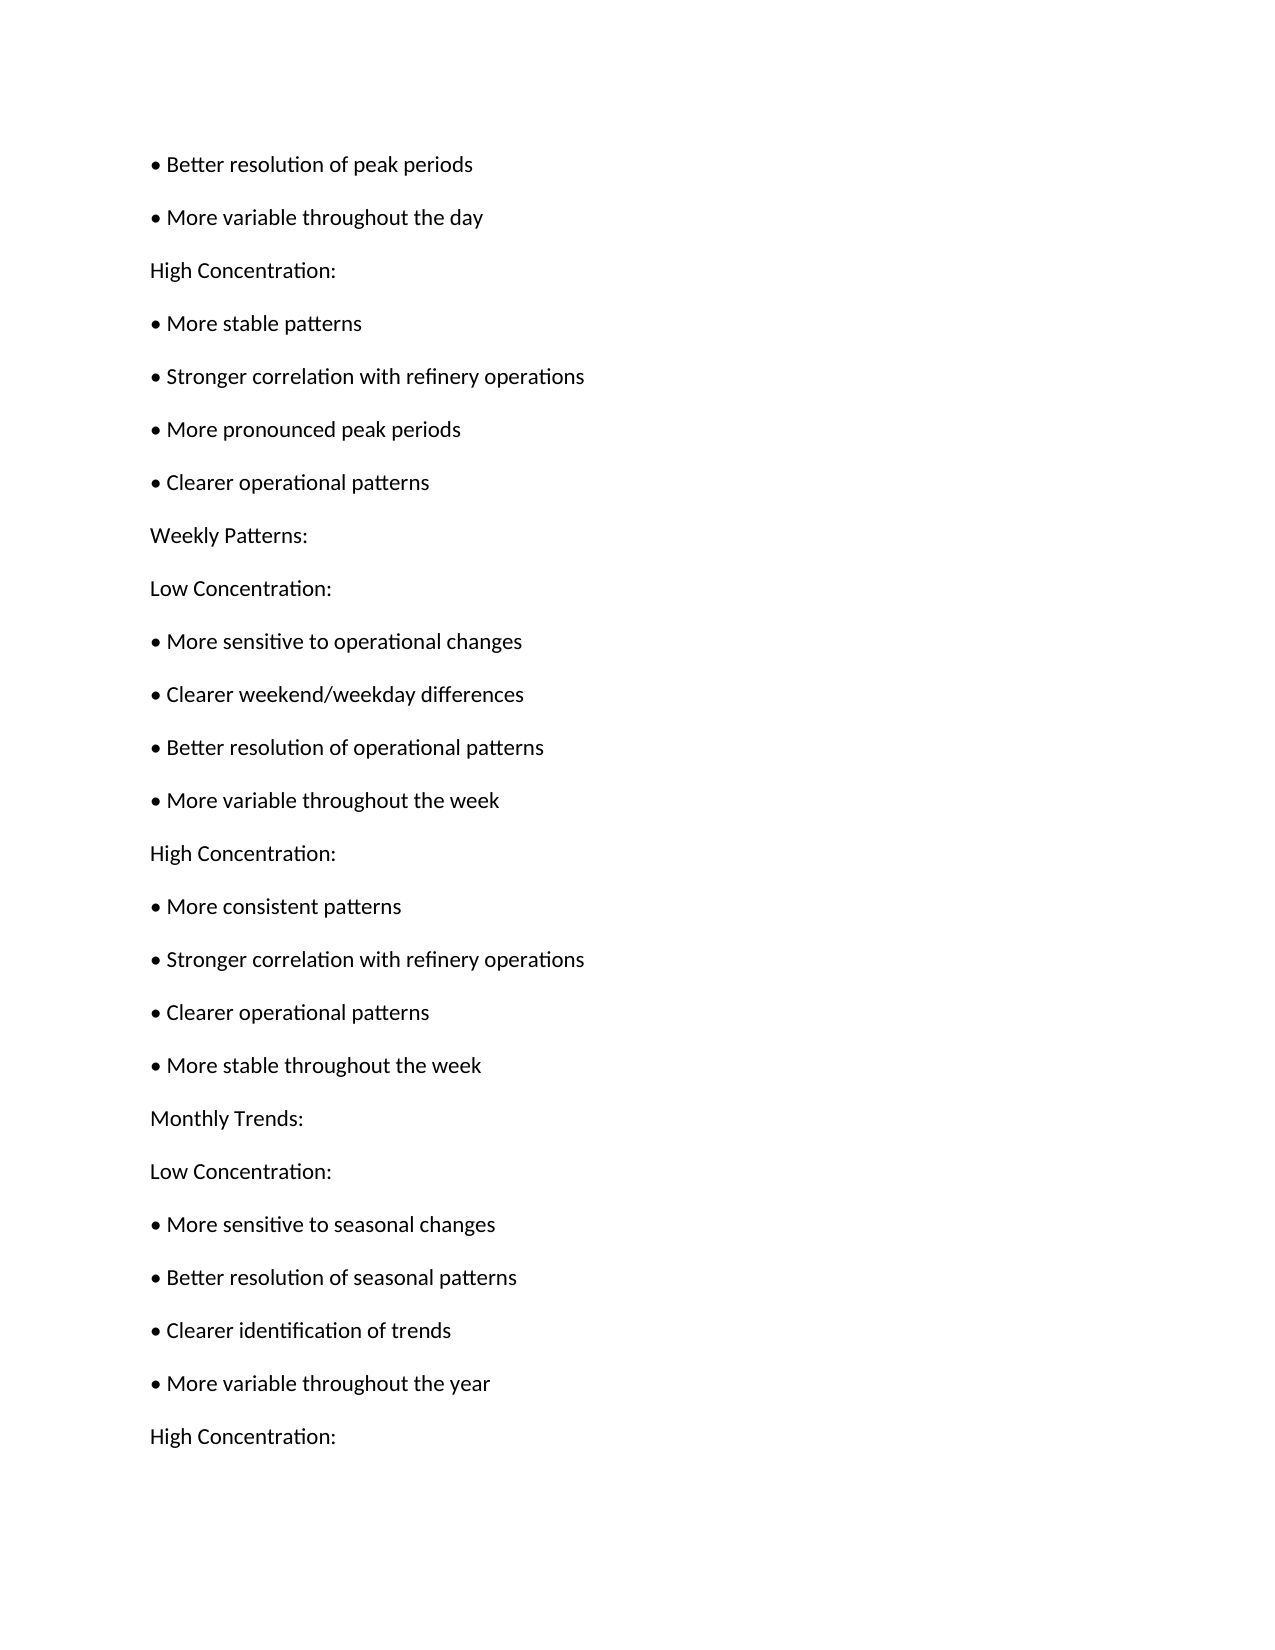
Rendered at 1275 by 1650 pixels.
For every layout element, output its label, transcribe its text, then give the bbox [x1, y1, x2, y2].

text • Clearer operational patterns [150, 468, 1125, 496]
text • Stronger correlation with refinery operations [150, 945, 1125, 973]
text • More pronounced peak periods [150, 415, 1125, 443]
text Low Concentration: [150, 1157, 1125, 1185]
text • More consistent patterns [150, 892, 1125, 920]
text Low Concentration: [150, 574, 1125, 602]
text • Better resolution of seasonal patterns [150, 1263, 1125, 1291]
text • Better resolution of peak periods [150, 150, 1125, 178]
text • More sensitive to seasonal changes [150, 1210, 1125, 1238]
text • Clearer weekend/weekday differences [150, 680, 1125, 708]
text • Clearer identification of trends [150, 1316, 1125, 1344]
text Monthly Trends: [150, 1104, 1125, 1132]
text • More variable throughout the day [150, 203, 1125, 231]
text • More sensitive to operational changes [150, 627, 1125, 655]
text High Concentration: [150, 839, 1125, 867]
text • More variable throughout the year [150, 1369, 1125, 1397]
text Weekly Patterns: [150, 521, 1125, 549]
text • Clearer operational patterns [150, 998, 1125, 1026]
text High Concentration: [150, 256, 1125, 284]
text • Better resolution of operational patterns [150, 733, 1125, 761]
text • More stable patterns [150, 309, 1125, 337]
text • Stronger correlation with refinery operations [150, 362, 1125, 390]
text High Concentration: [150, 1422, 1125, 1451]
text • More stable throughout the week [150, 1051, 1125, 1079]
text • More variable throughout the week [150, 786, 1125, 814]
